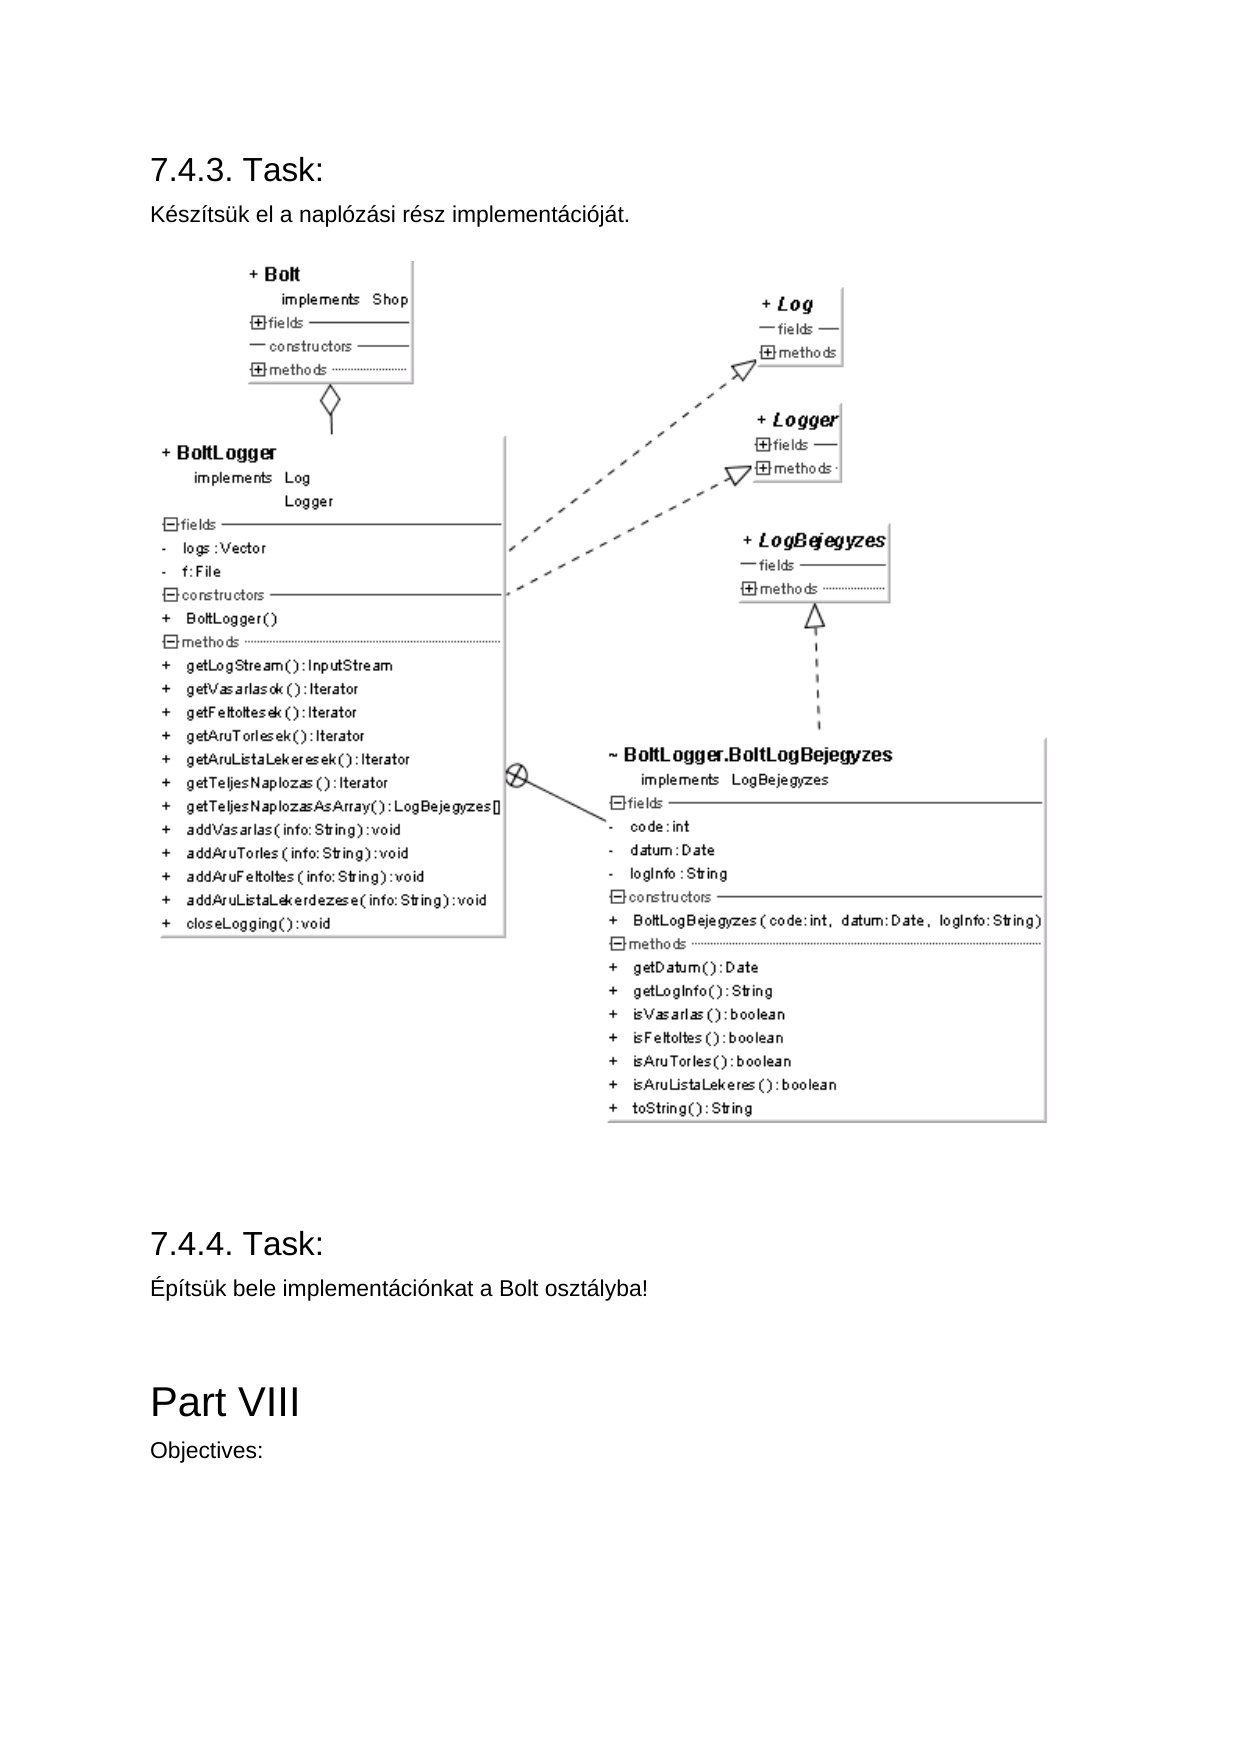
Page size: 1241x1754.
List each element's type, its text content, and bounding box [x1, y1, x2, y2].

subtitle 7.4.3. Task: [150, 150, 1090, 188]
text Építsük bele implementációnkat a Bolt osztályba! [150, 1275, 1090, 1301]
text Készítsük el a naplózási rész implementációját. [150, 201, 1090, 227]
subtitle 7.4.4. Task: [150, 1224, 1090, 1262]
subtitle Part VIII [150, 1377, 1090, 1425]
picture [150, 261, 1069, 1123]
text Objectives: [150, 1437, 1090, 1464]
